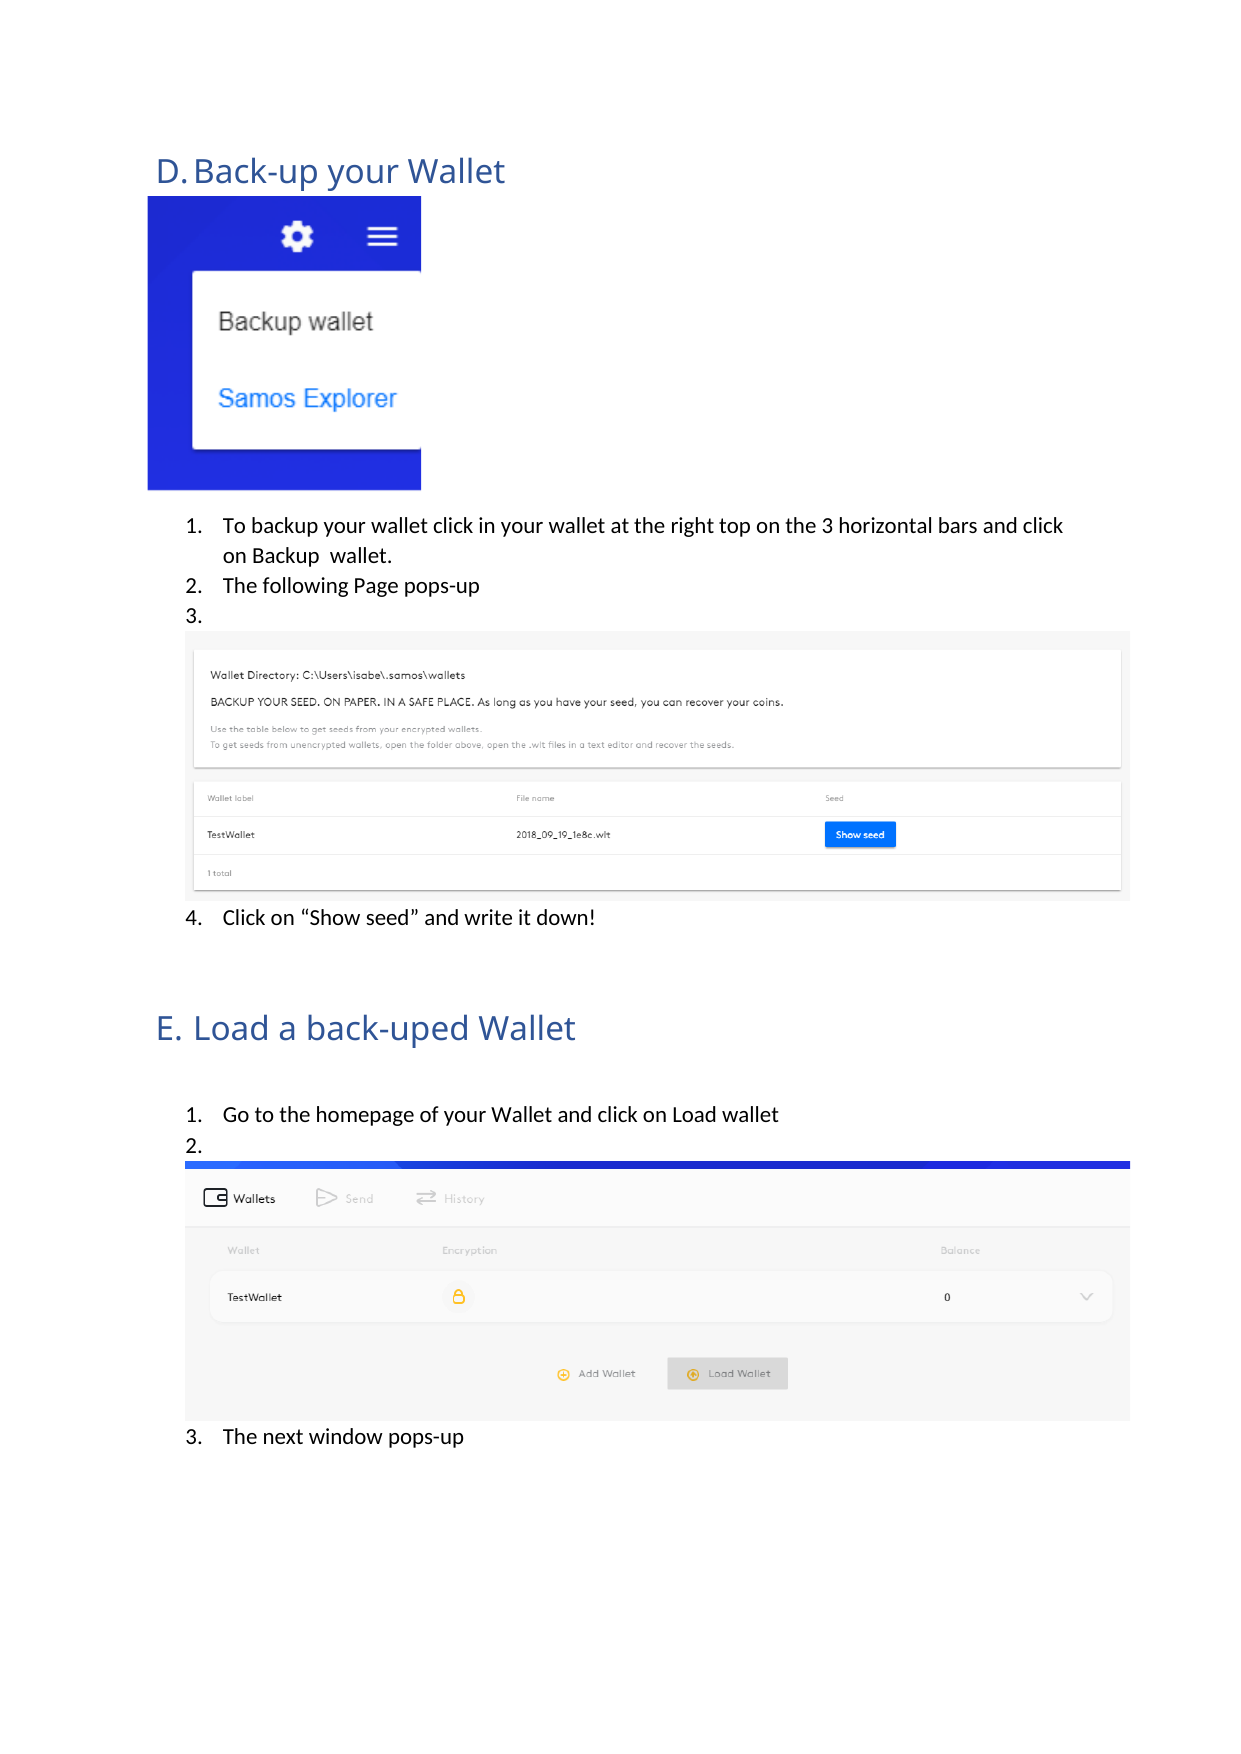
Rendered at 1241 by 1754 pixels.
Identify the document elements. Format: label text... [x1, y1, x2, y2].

picture [147, 196, 422, 492]
subtitle Back-up your Wallet [155, 148, 1093, 193]
list To backup your wallet click in your wallet at the right top on the 3 horizontal bars and click on Backup wallet. [185, 511, 1093, 569]
subtitle Load a back-uped Wallet [155, 1005, 1093, 1050]
picture [185, 1161, 1130, 1421]
list Click on “Show seed” and write it down! [185, 903, 1093, 931]
list Go to the homepage of your Wallet and click on Load wallet [185, 1101, 1093, 1128]
list The following Page pops-up [185, 571, 1093, 599]
picture [185, 631, 1130, 901]
list The next window pops-up [185, 1422, 1093, 1450]
